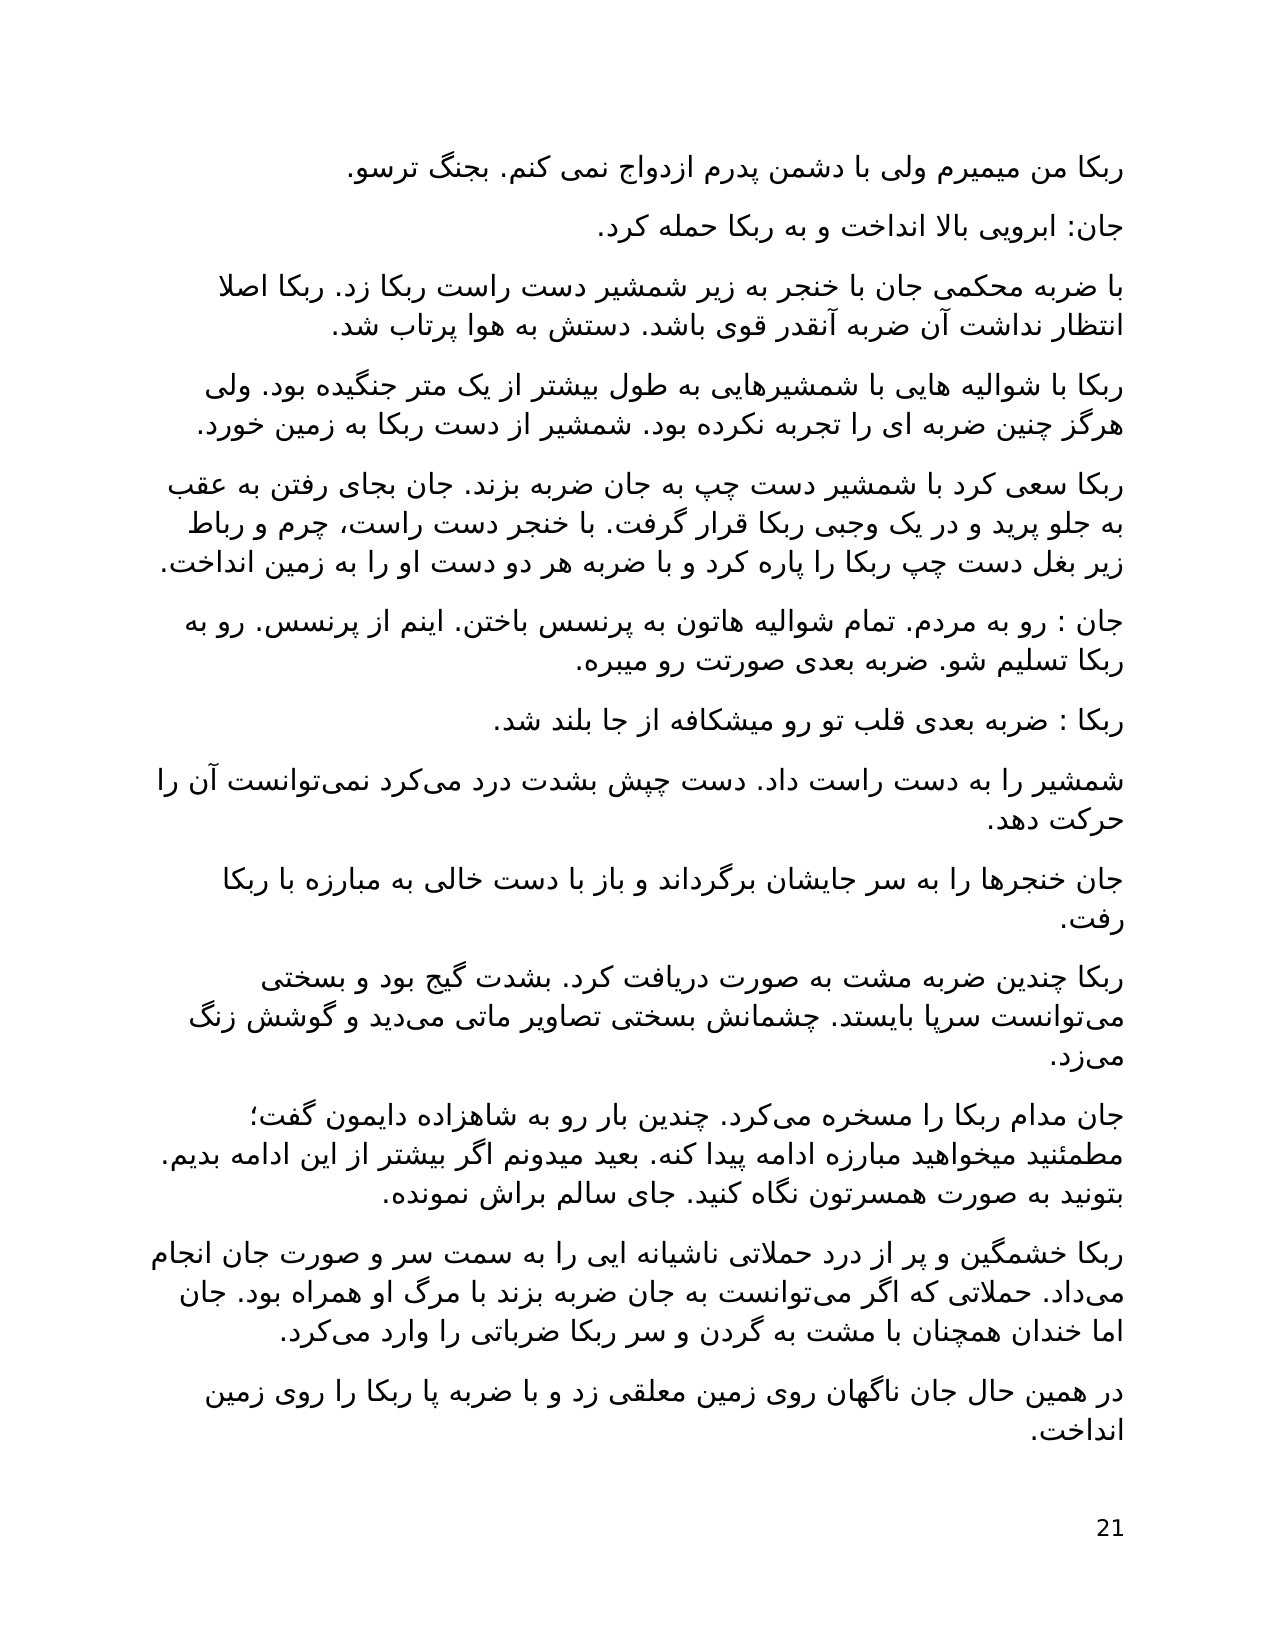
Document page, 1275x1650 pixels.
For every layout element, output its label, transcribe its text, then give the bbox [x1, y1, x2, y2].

text ربکا من میمیرم ولی با دشمن پدرم ازدواج نمی کنم. بجنگ ترسو. [150, 150, 1125, 184]
text جان : رو به مردم. تمام شوالیه هاتون به پرنسس باختن. اینم از پرنسس. رو به ربکا تسلیم شو. ضربه بعدی صورتت رو میبره. [150, 605, 1125, 678]
text در همین حال جان ناگهان روی زمین معلقی زد و با ضربه پا ربکا را روی زمین انداخت. [150, 1374, 1125, 1447]
text با ضربه محکمی جان با خنجر به زیر شمشیر دست راست ربکا زد. ربکا اصلا انتظار نداشت آن ضربه آنقدر قوی باشد. دستش به هوا پرتاب شد. [150, 269, 1125, 342]
text جان خنجرها را به سر جایشان برگرداند و باز با دست خالی به مبارزه با ربکا رفت. [150, 862, 1125, 935]
text جان: ابرویی بالا انداخت و به ربکا حمله کرد. [150, 210, 1125, 244]
text ربکا خشمگین و پر از درد حملاتی ناشیانه ایی را به سمت سر و صورت جان انجام می‌داد. حملاتی که اگر می‌توانست به جان ضربه بزند با مرگ او همراه بود. جان اما خندان همچنان با مشت به گردن و سر ربکا ضرباتی را وارد می‌کرد. [150, 1236, 1125, 1348]
text ربکا : ضربه بعدی قلب تو رو میشکافه از جا بلند شد. [150, 703, 1125, 737]
text ربکا با شوالیه هایی با شمشیرهایی به طول بیشتر از یک متر جنگیده بود. ولی هرگز چنین ضربه ای را تجربه نکرده بود. شمشیر از دست ربکا به زمین خورد. [150, 368, 1125, 441]
text جان مدام ربکا را مسخره می‌کرد. چندین بار رو به شاهزاده دایمون گفت؛ مطمئنید میخواهید مبارزه ادامه پیدا کنه. بعید میدونم اگر بیشتر از این ادامه بدیم. بتونید به صورت همسرتون نگاه کنید. جای سالم براش نمونده. [150, 1098, 1125, 1210]
text ربکا چندین ضربه مشت به صورت دریافت کرد. بشدت گیج بود و بسختی می‌توانست سرپا بایستد. چشمانش بسختی تصاویر ماتی می‌دید و گوشش زنگ می‌زد. [150, 961, 1125, 1073]
text ربکا سعی کرد با شمشیر دست چپ به جان ضربه بزند. جان بجای رفتن به عقب به جلو پرید و در یک وجبی ربکا قرار گرفت. با خنجر دست راست، چرم و رباط زیر بغل دست چپ ربکا را پاره کرد و با ضربه هر دو دست او را به زمین انداخت. [150, 467, 1125, 579]
text شمشیر را به دست راست داد. دست چپش بشدت درد می‌کرد نمی‌توانست آن را حرکت دهد. [150, 763, 1125, 836]
